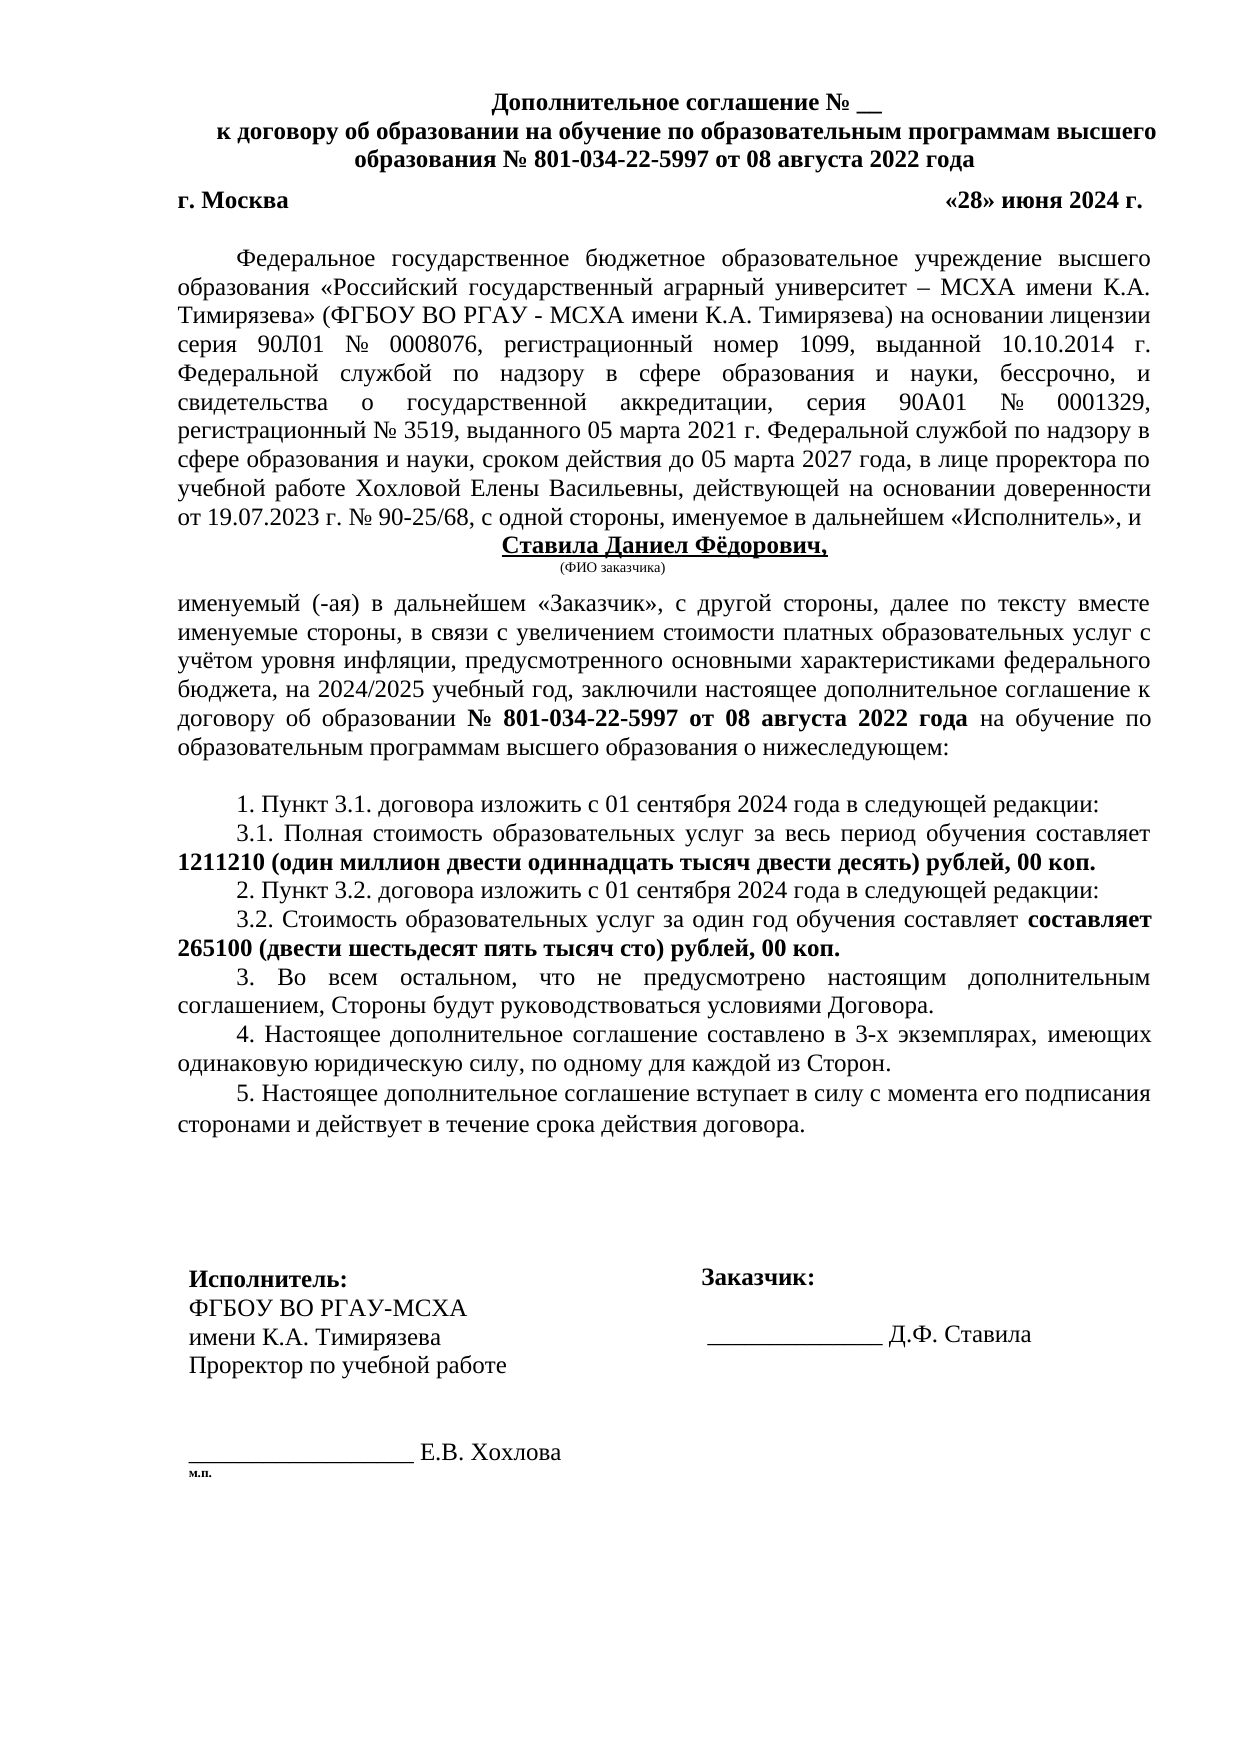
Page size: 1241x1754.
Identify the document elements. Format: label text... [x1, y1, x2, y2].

text к договору об образовании на обучение по образовательным программам высшего образования № 801-034-22-5997 от 08 августа 2022 года [133, 116, 1196, 173]
text г. Москва «28» июня 2024 г. [133, 185, 1196, 214]
text 3. Во всем остальном, что не предусмотрено настоящим дополнительным соглашением, Стороны будут руководствоваться условиями Договора. [177, 962, 1152, 1019]
text Федеральное государственное бюджетное образовательное учреждение высшего образования «Российский государственный аграрный университет – МСХА имени К.А. Тимирязева» (ФГБОУ ВО РГАУ - МСХА имени К.А. Тимирязева) на основании лицензии серия 90Л01 № 0008076, регистрационный номер 1099, выданной 10.10.2014 г. Федеральной службой по надзору в сфере образования и науки, бессрочно, и свидетельства о государственной аккредитации, серия 90А01 № 0001329, регистрационный № 3519, выданного 05 марта 2021 г. Федеральной службой по надзору в сфере образования и науки, сроком действия до 05 марта 2027 года, в лице проректора по учебной работе Хохловой Елены Васильевны, действующей на основании доверенности от 19.07.2023 г. № 90-25/68, с одной стороны, именуемое в дальнейшем «Исполнитель», и [177, 243, 1152, 530]
table_header Исполнитель: ФГБОУ ВО РГАУ-МСХА имени К.А. Тимирязева Проректор по учебной работе __________________ Е.В. Хохлова м.п. [177, 1264, 649, 1525]
text 4. Настоящее дополнительное соглашение составлено в 3-х экземплярах, имеющих одинаковую юридическую силу, по одному для каждой из Сторон. [177, 1019, 1152, 1077]
text Ставила Даниел Фёдорович, [177, 530, 1152, 559]
text Дополнительное соглашение № __ [177, 87, 1196, 116]
text 3.2. Стоимость образовательных услуг за один год обучения составляет составляет 265100 (двести шестьдесят пять тысяч сто) рублей, 00 коп. [177, 904, 1152, 962]
text именуемый (-ая) в дальнейшем «Заказчик», с другой стороны, далее по тексту вместе именуемые стороны, в связи с увеличением стоимости платных образовательных услуг с учётом уровня инфляции, предусмотренного основными характеристиками федерального бюджета, на 2024/2025 учебный год, заключили настоящее дополнительное соглашение к договору об образовании № 801-034-22-5997 от 08 августа 2022 года на обучение по образовательным программам высшего образования о нижеследующем: [177, 588, 1152, 760]
text (ФИО заказчика) [177, 559, 1152, 588]
text ______________ Д.Ф. Ставила [701, 1319, 1152, 1348]
text 1. Пункт 3.1. договора изложить с 01 сентября 2024 года в следующей редакции: [177, 789, 1152, 818]
text 3.1. Полная стоимость образовательных услуг за весь период обучения составляет 1211210 (один миллион двести одиннадцать тысяч двести десять) рублей, 00 коп. [177, 818, 1152, 875]
text 5. Настоящее дополнительное соглашение вступает в силу с момента его подписания сторонами и действует в течение срока действия договора. [177, 1077, 1152, 1139]
text 2. Пункт 3.2. договора изложить с 01 сентября 2024 года в следующей редакции: [177, 875, 1152, 904]
text Заказчик: [701, 1262, 1152, 1290]
